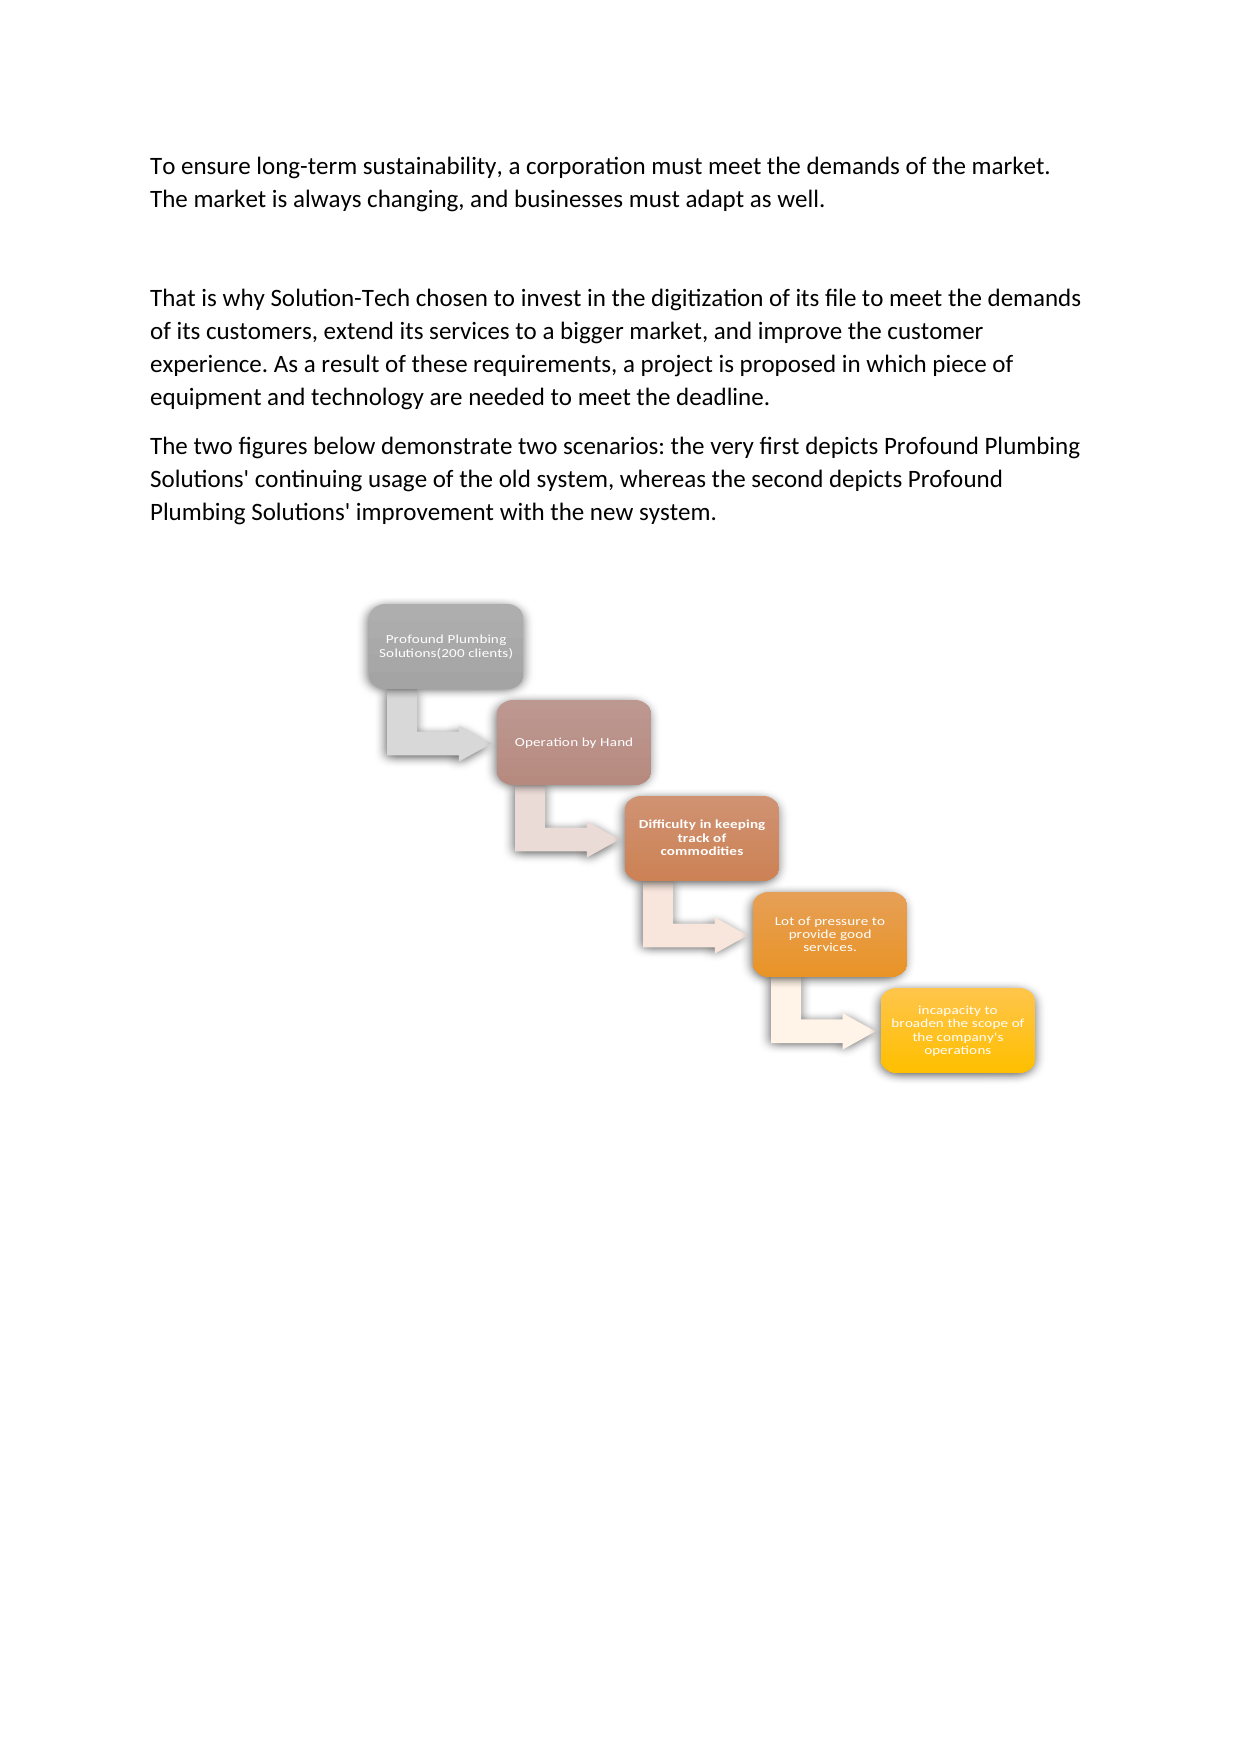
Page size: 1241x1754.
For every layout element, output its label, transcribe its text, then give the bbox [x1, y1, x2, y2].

text That is why Solution-Tech chosen to invest in the digitization of its file to meet the demands of its customers, extend its services to a bigger market, and improve the customer experience. As a result of these requirements, a project is proposed in which piece of equipment and technology are needed to meet the deadline. [150, 282, 1090, 411]
text The two figures below demonstrate two scenarios: the very first depicts Profound Plumbing Solutions' continuing usage of the old system, whereas the second depicts Profound Plumbing Solutions' improvement with the new system. [150, 430, 1090, 527]
text To ensure long-term sustainability, a corporation must meet the demands of the market. The market is always changing, and businesses must adapt as well. [150, 150, 1090, 213]
